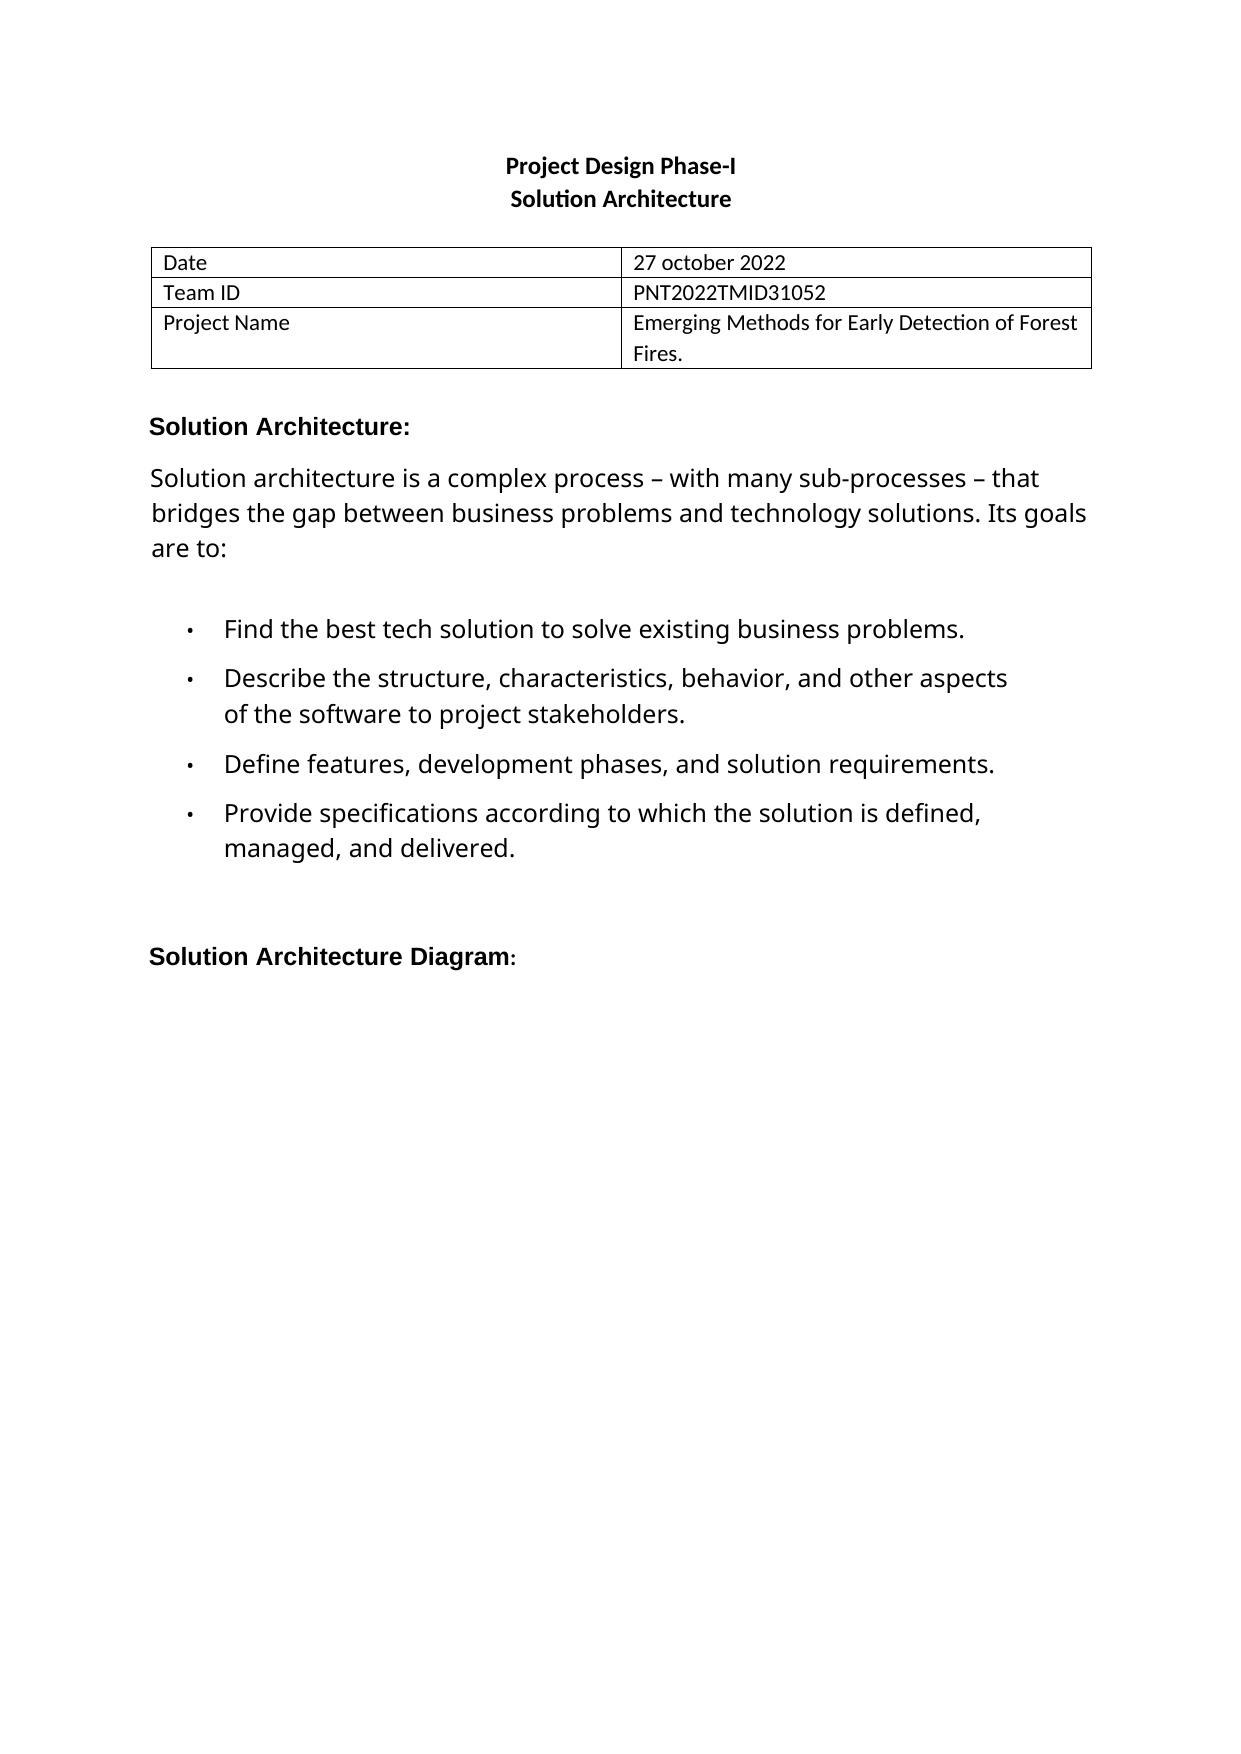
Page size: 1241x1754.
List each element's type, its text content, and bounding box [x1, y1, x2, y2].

subtitle Project Design Phase-I Solution Architecture [505, 150, 737, 214]
table_cell PNT2022TMID31052 [622, 278, 1091, 307]
table_header 27 october 2022 [622, 248, 1091, 277]
list Provide specifications according to which the solution is defined, managed, and delivered. [186, 796, 1054, 865]
table_header Date [152, 248, 621, 277]
text Solution architecture is a complex process – with many sub-processes – that bridges the gap between business problems and technology solutions. Its goals are to: [150, 460, 1089, 564]
table_cell Team ID [152, 278, 621, 307]
list Describe the structure, characteristics, behavior, and other aspects of the software to project stakeholders. [186, 661, 1034, 731]
list Define features, development phases, and solution requirements. [186, 746, 1105, 781]
table_cell Emerging Methods for Early Detection of Forest Fires. [622, 308, 1091, 368]
subtitle Solution Architecture Diagram: [148, 942, 1105, 971]
text Solution Architecture: [148, 412, 1105, 441]
table_cell Project Name [152, 308, 621, 368]
list Find the best tech solution to solve existing business problems. [186, 611, 1105, 645]
